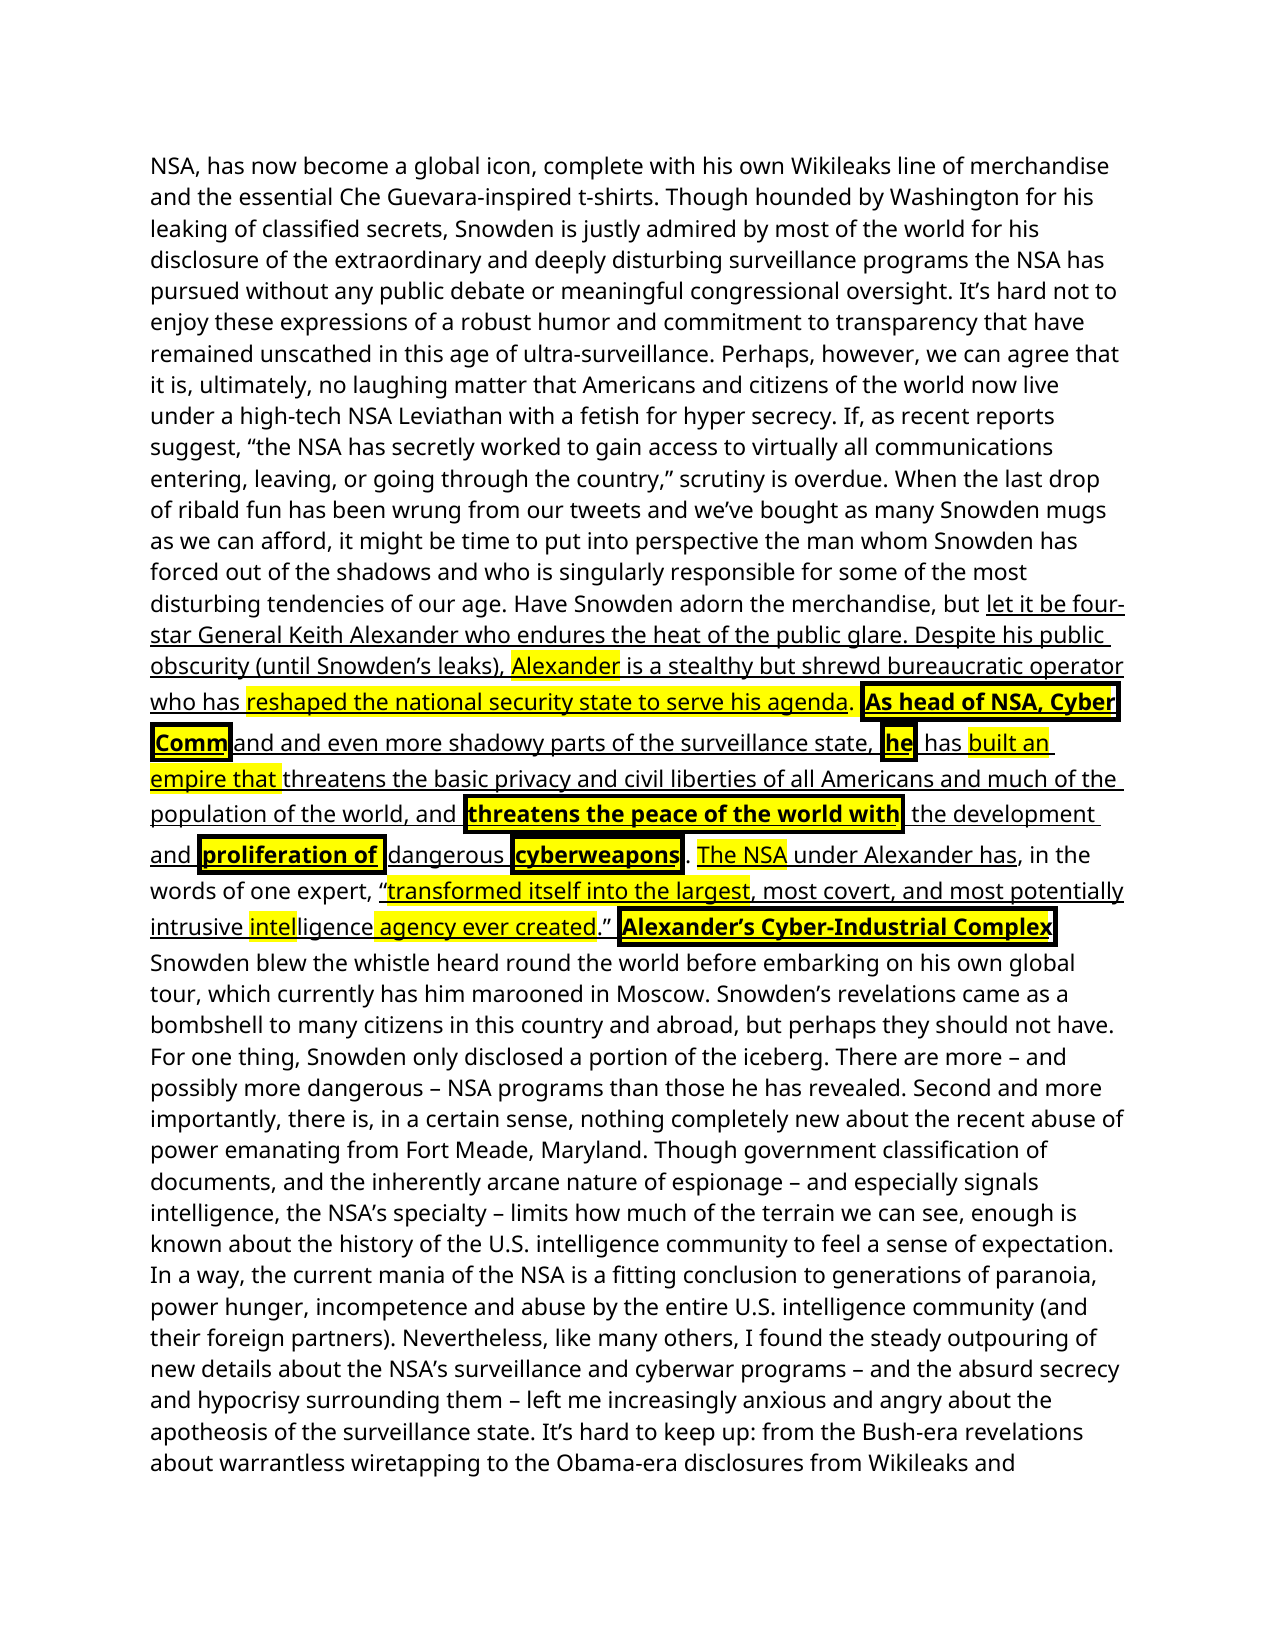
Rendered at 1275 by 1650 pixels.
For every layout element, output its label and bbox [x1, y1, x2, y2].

text [150, 150, 1125, 1478]
